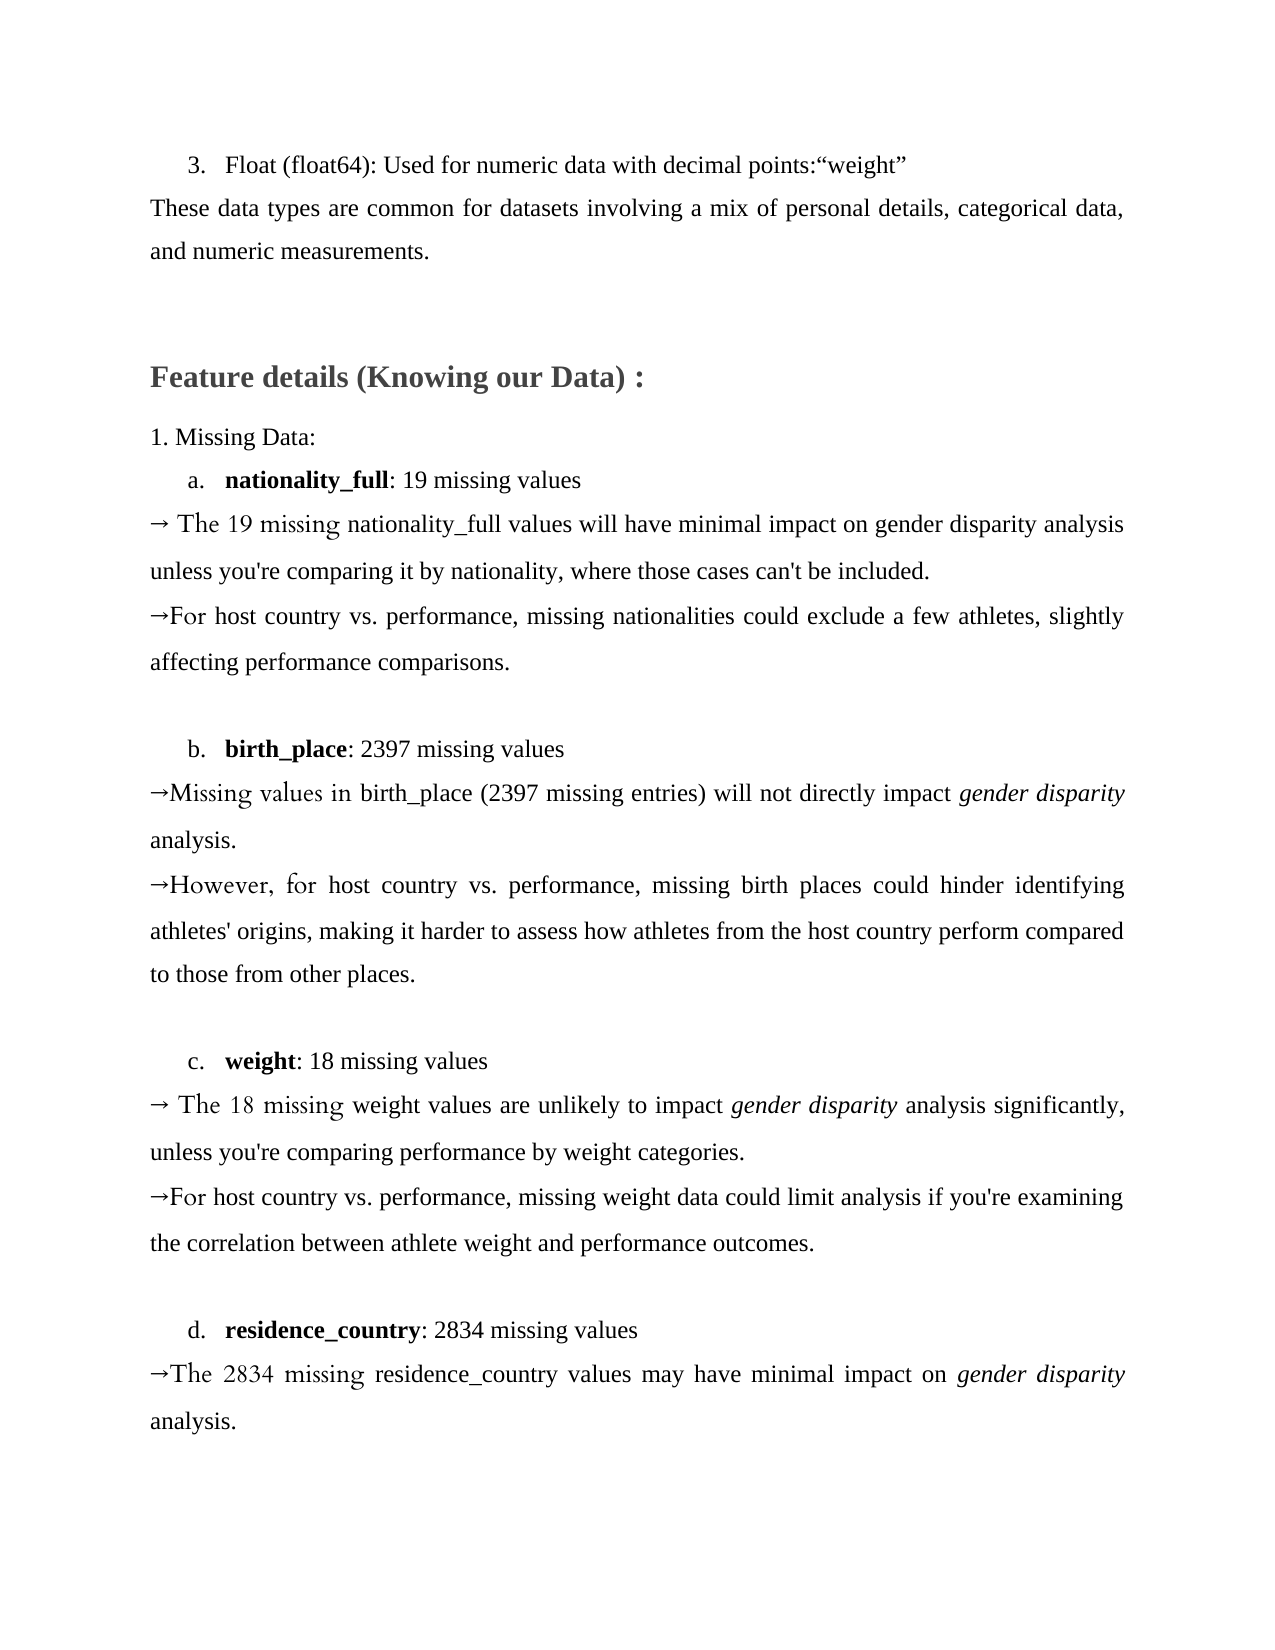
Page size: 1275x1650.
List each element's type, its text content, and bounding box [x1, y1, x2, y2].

text → The 19 missing nationality_full values will have minimal impact on gender disparity analysis unless you're comparing it by nationality, where those cases can't be included. [150, 508, 1125, 585]
text →For host country vs. performance, missing nationalities could exclude a few athletes, slightly affecting performance comparisons. [150, 599, 1125, 676]
text →The 2834 missing residence_country values may have minimal impact on gender disparity analysis. [150, 1358, 1125, 1435]
subtitle Feature details (Knowing our Data) : [150, 356, 1125, 394]
text →Missing values in birth_place (2397 missing entries) will not directly impact gender disparity analysis. [150, 777, 1125, 854]
list weight: 18 missing values [187, 1046, 1125, 1074]
text →For host country vs. performance, missing weight data could limit analysis if you're examining the correlation between athlete weight and performance outcomes. [150, 1180, 1125, 1257]
text →However, for host country vs. performance, missing birth places could hinder identifying athletes' origins, making it harder to assess how athletes from the host country perform compared to those from other places. [150, 868, 1125, 988]
list birth_place: 2397 missing values [187, 734, 1125, 762]
list Float (float64): Used for numeric data with decimal points:“weight” [187, 150, 1125, 179]
list nationality_full: 19 missing values [187, 465, 1125, 493]
list residence_country: 2834 missing values [187, 1315, 1125, 1343]
text → The 18 missing weight values are unlikely to impact gender disparity analysis significantly, unless you're comparing performance by weight categories. [150, 1089, 1125, 1166]
text These data types are common for datasets involving a mix of personal details, categorical data, and numeric measurements. [150, 193, 1125, 265]
text 1. Missing Data: [150, 422, 1125, 450]
